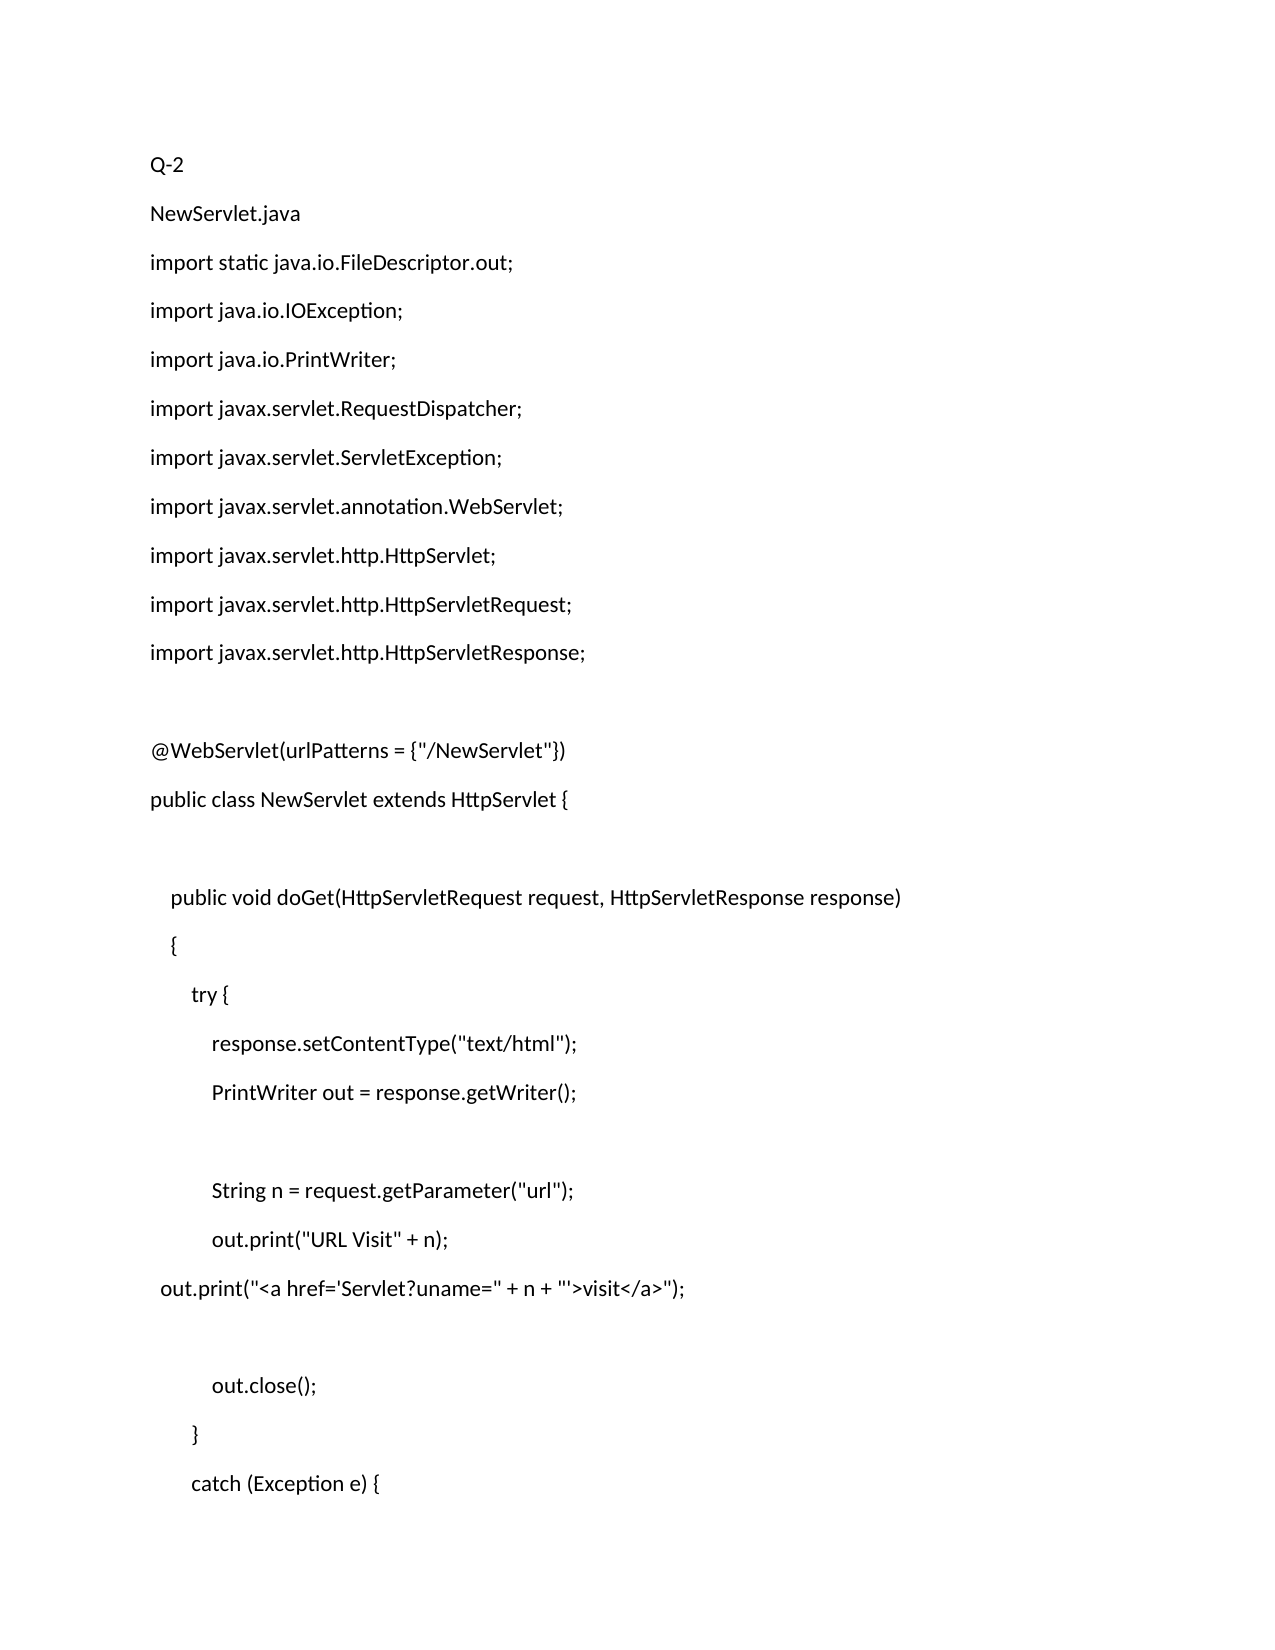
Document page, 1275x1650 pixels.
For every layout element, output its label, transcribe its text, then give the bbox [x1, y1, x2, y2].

text out.print("<a href='Servlet?uname=" + n + "'>visit</a>"); [150, 1274, 1125, 1302]
text NewServlet.java [150, 199, 1125, 227]
text } [150, 1420, 1125, 1448]
text out.print("URL Visit" + n); [150, 1225, 1125, 1253]
text public class NewServlet extends HttpServlet { [150, 785, 1125, 813]
text import javax.servlet.ServletException; [150, 443, 1125, 471]
text import javax.servlet.RequestDispatcher; [150, 394, 1125, 422]
text PrintWriter out = response.getWriter(); [150, 1078, 1125, 1106]
text catch (Exception e) { [150, 1469, 1125, 1497]
text response.setContentType("text/html"); [150, 1029, 1125, 1057]
text import java.io.IOException; [150, 297, 1125, 324]
text import static java.io.FileDescriptor.out; [150, 248, 1125, 276]
text String n = request.getParameter("url"); [150, 1176, 1125, 1204]
text import javax.servlet.http.HttpServletResponse; [150, 638, 1125, 667]
text import javax.servlet.annotation.WebServlet; [150, 492, 1125, 520]
text public void doGet(HttpServletRequest request, HttpServletResponse response) [150, 883, 1125, 911]
text { [150, 932, 1125, 960]
text import javax.servlet.http.HttpServlet; [150, 541, 1125, 569]
text import javax.servlet.http.HttpServletRequest; [150, 590, 1125, 618]
text try { [150, 981, 1125, 1008]
text @WebServlet(urlPatterns = {"/NewServlet"}) [150, 736, 1125, 764]
text Q-2 [150, 150, 1125, 178]
text import java.io.PrintWriter; [150, 345, 1125, 373]
text out.close(); [150, 1371, 1125, 1399]
